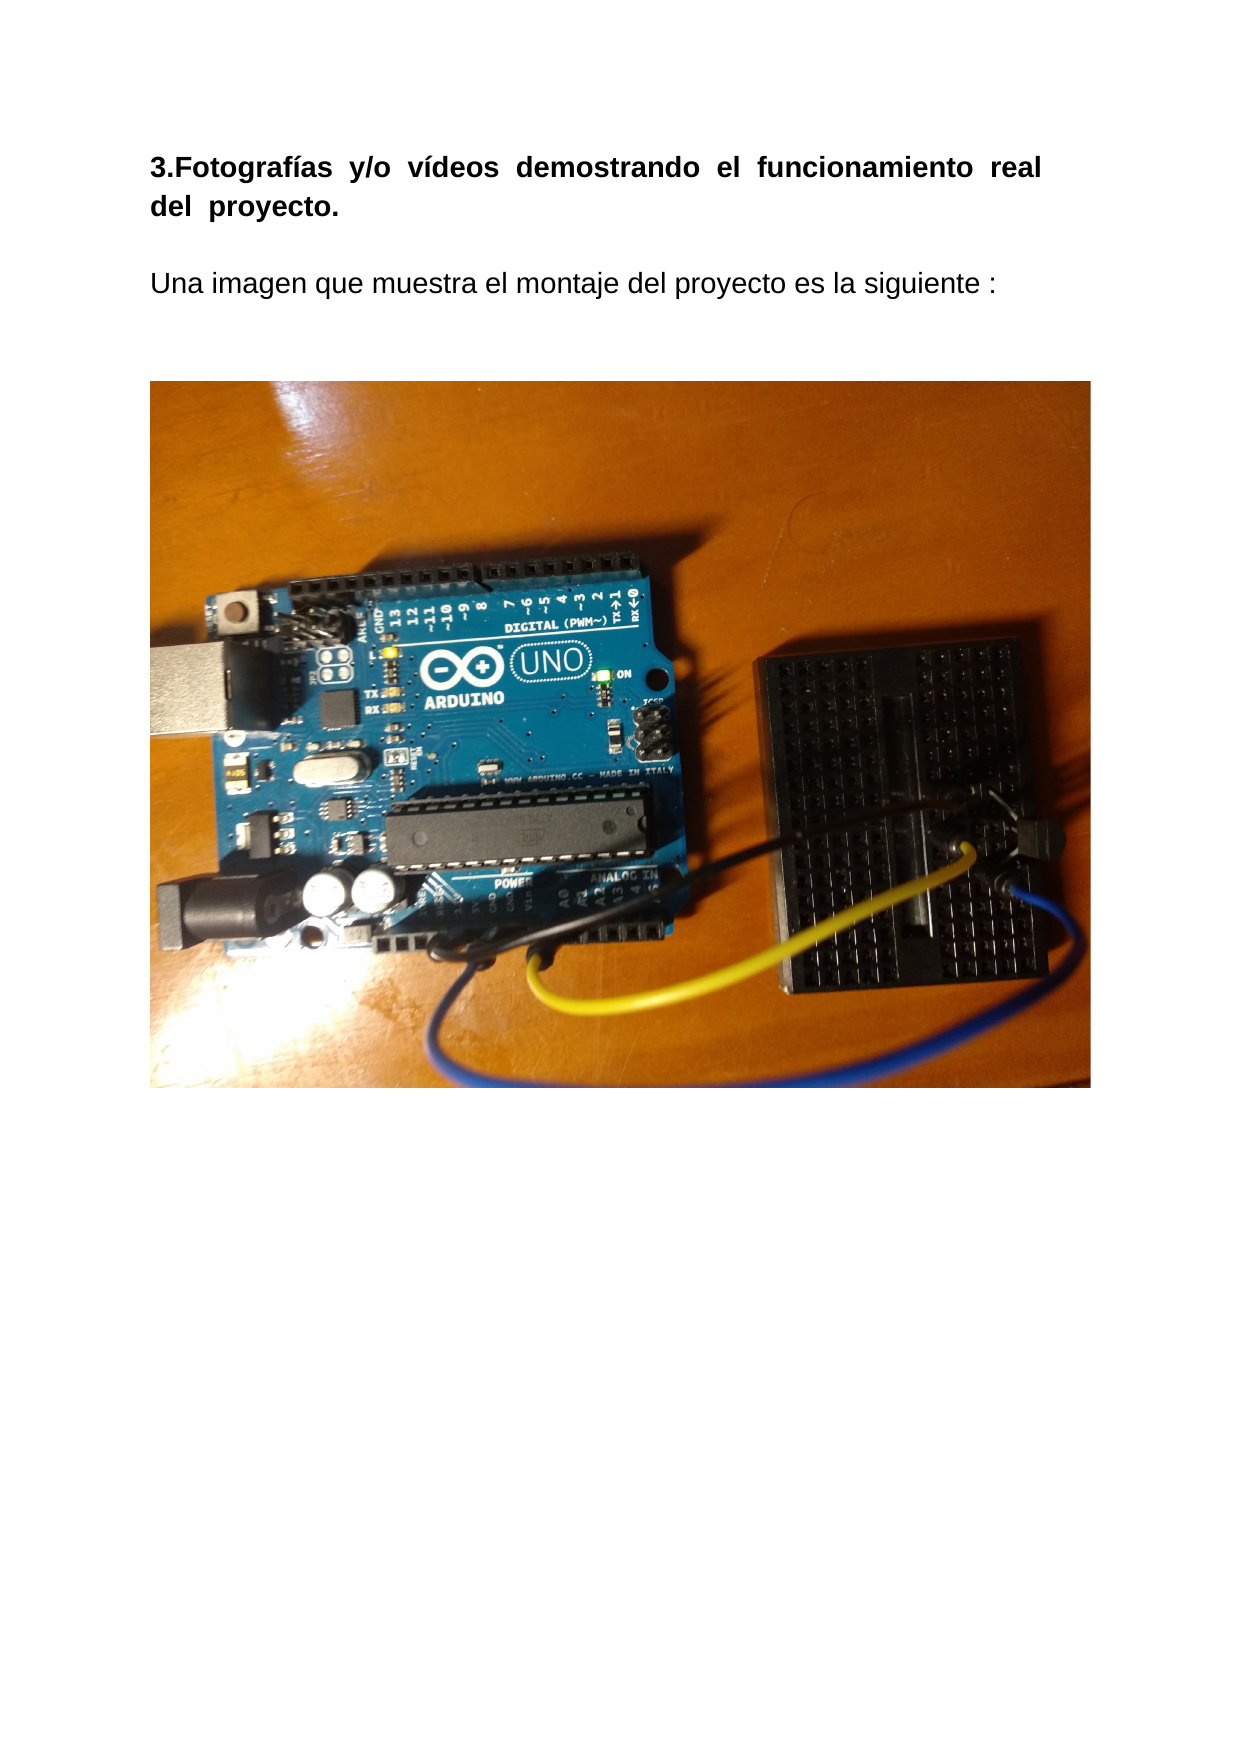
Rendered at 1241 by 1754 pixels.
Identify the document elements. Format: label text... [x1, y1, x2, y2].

text Una imagen que muestra el montaje del proyecto es la siguiente : [150, 266, 1090, 299]
picture [150, 381, 1091, 1088]
text 3.Fotografías y/o vídeos demostrando el funcionamiento real del proyecto. [150, 150, 1090, 222]
